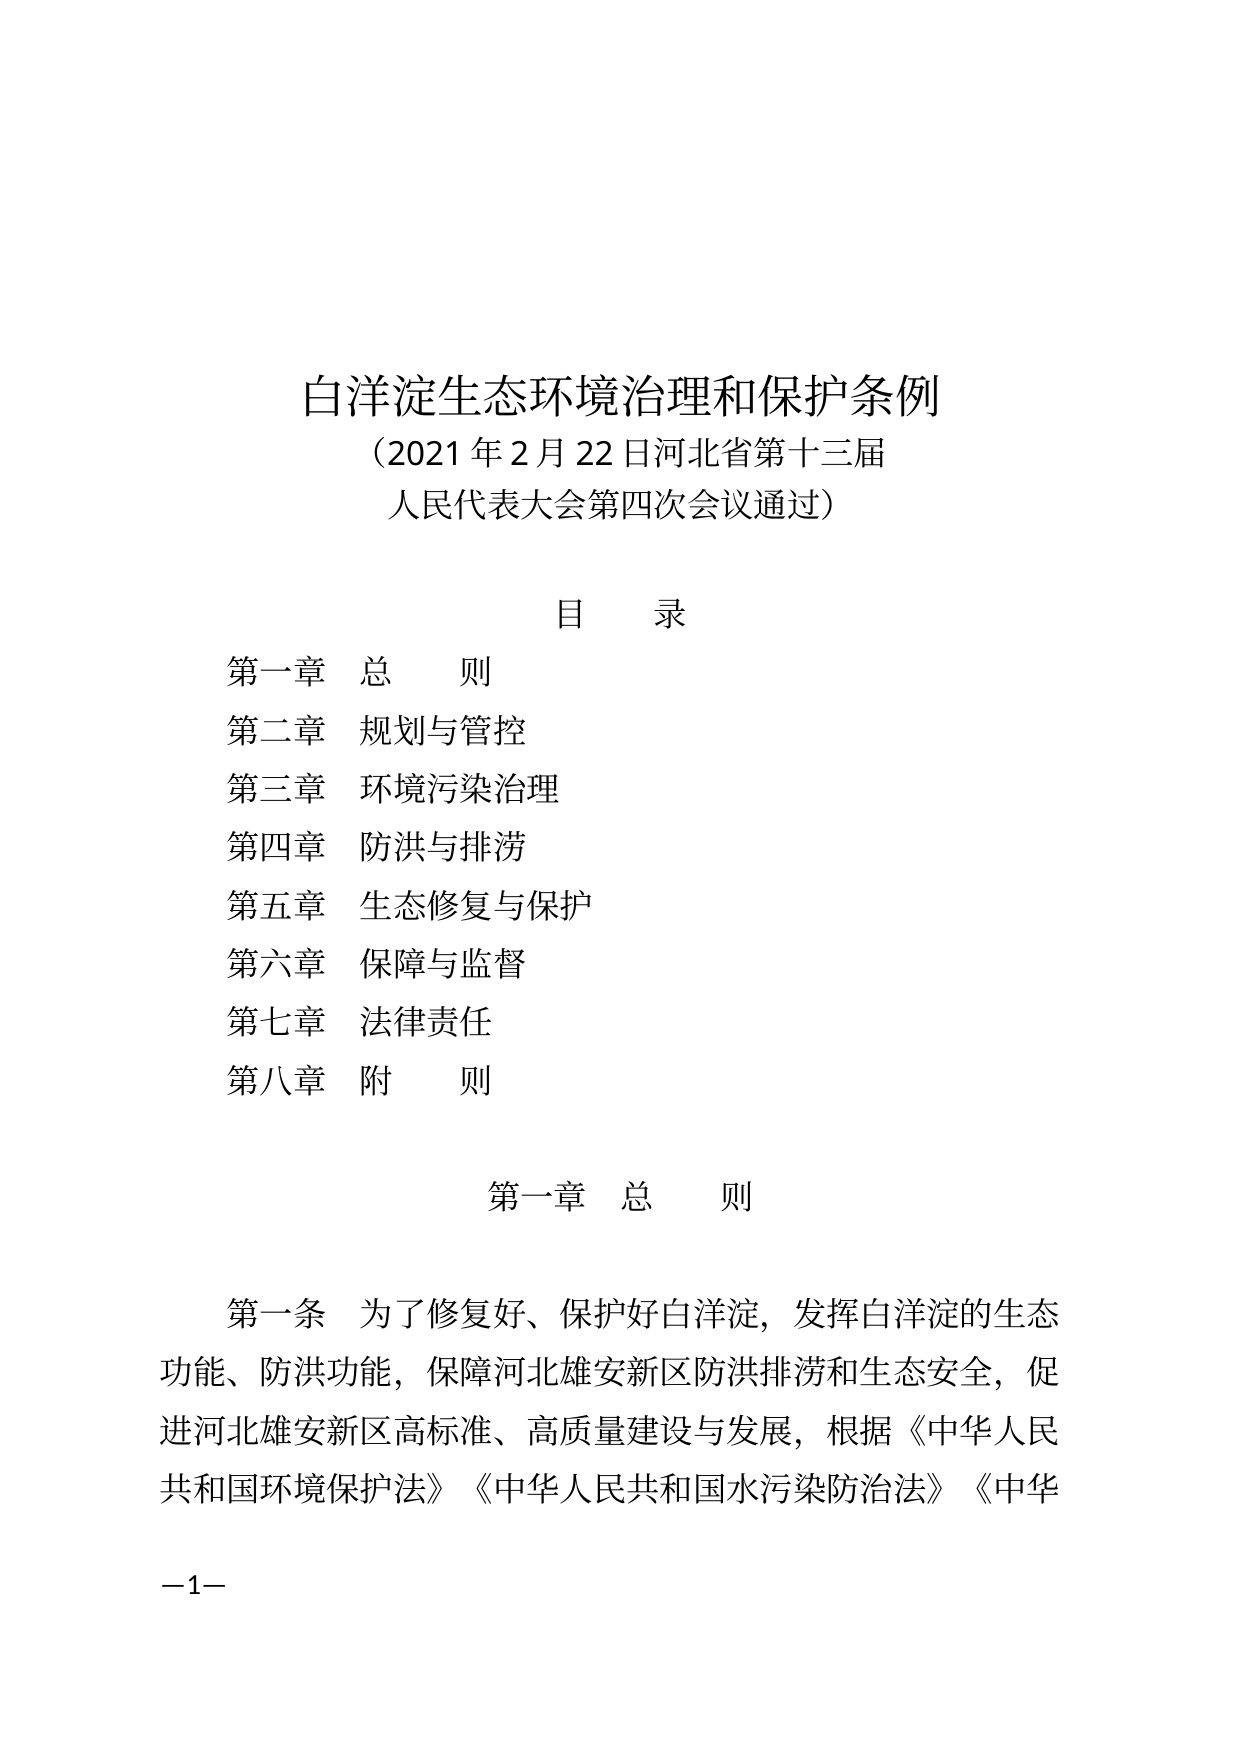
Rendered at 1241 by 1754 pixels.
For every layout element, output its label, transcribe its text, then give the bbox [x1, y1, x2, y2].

text 第七章 法律责任 [159, 988, 1081, 1046]
text 第八章 附 则 [159, 1046, 1081, 1105]
text 白洋淀生态环境治理和保护条例 （2021年2月22日河北省第十三届 人民代表大会第四次会议通过） [159, 371, 1081, 528]
text 第三章 环境污染治理 [159, 755, 1081, 813]
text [159, 1280, 1081, 1513]
text 目 录 [159, 580, 1081, 638]
text 第二章 规划与管控 [159, 696, 1081, 755]
text 第一章 总 则 [159, 638, 1081, 696]
text 第四章 防洪与排涝 [159, 813, 1081, 871]
text 第五章 生态修复与保护 [159, 871, 1081, 930]
text 第六章 保障与监督 [159, 930, 1081, 988]
text 第一章 总 则 [159, 1163, 1081, 1221]
